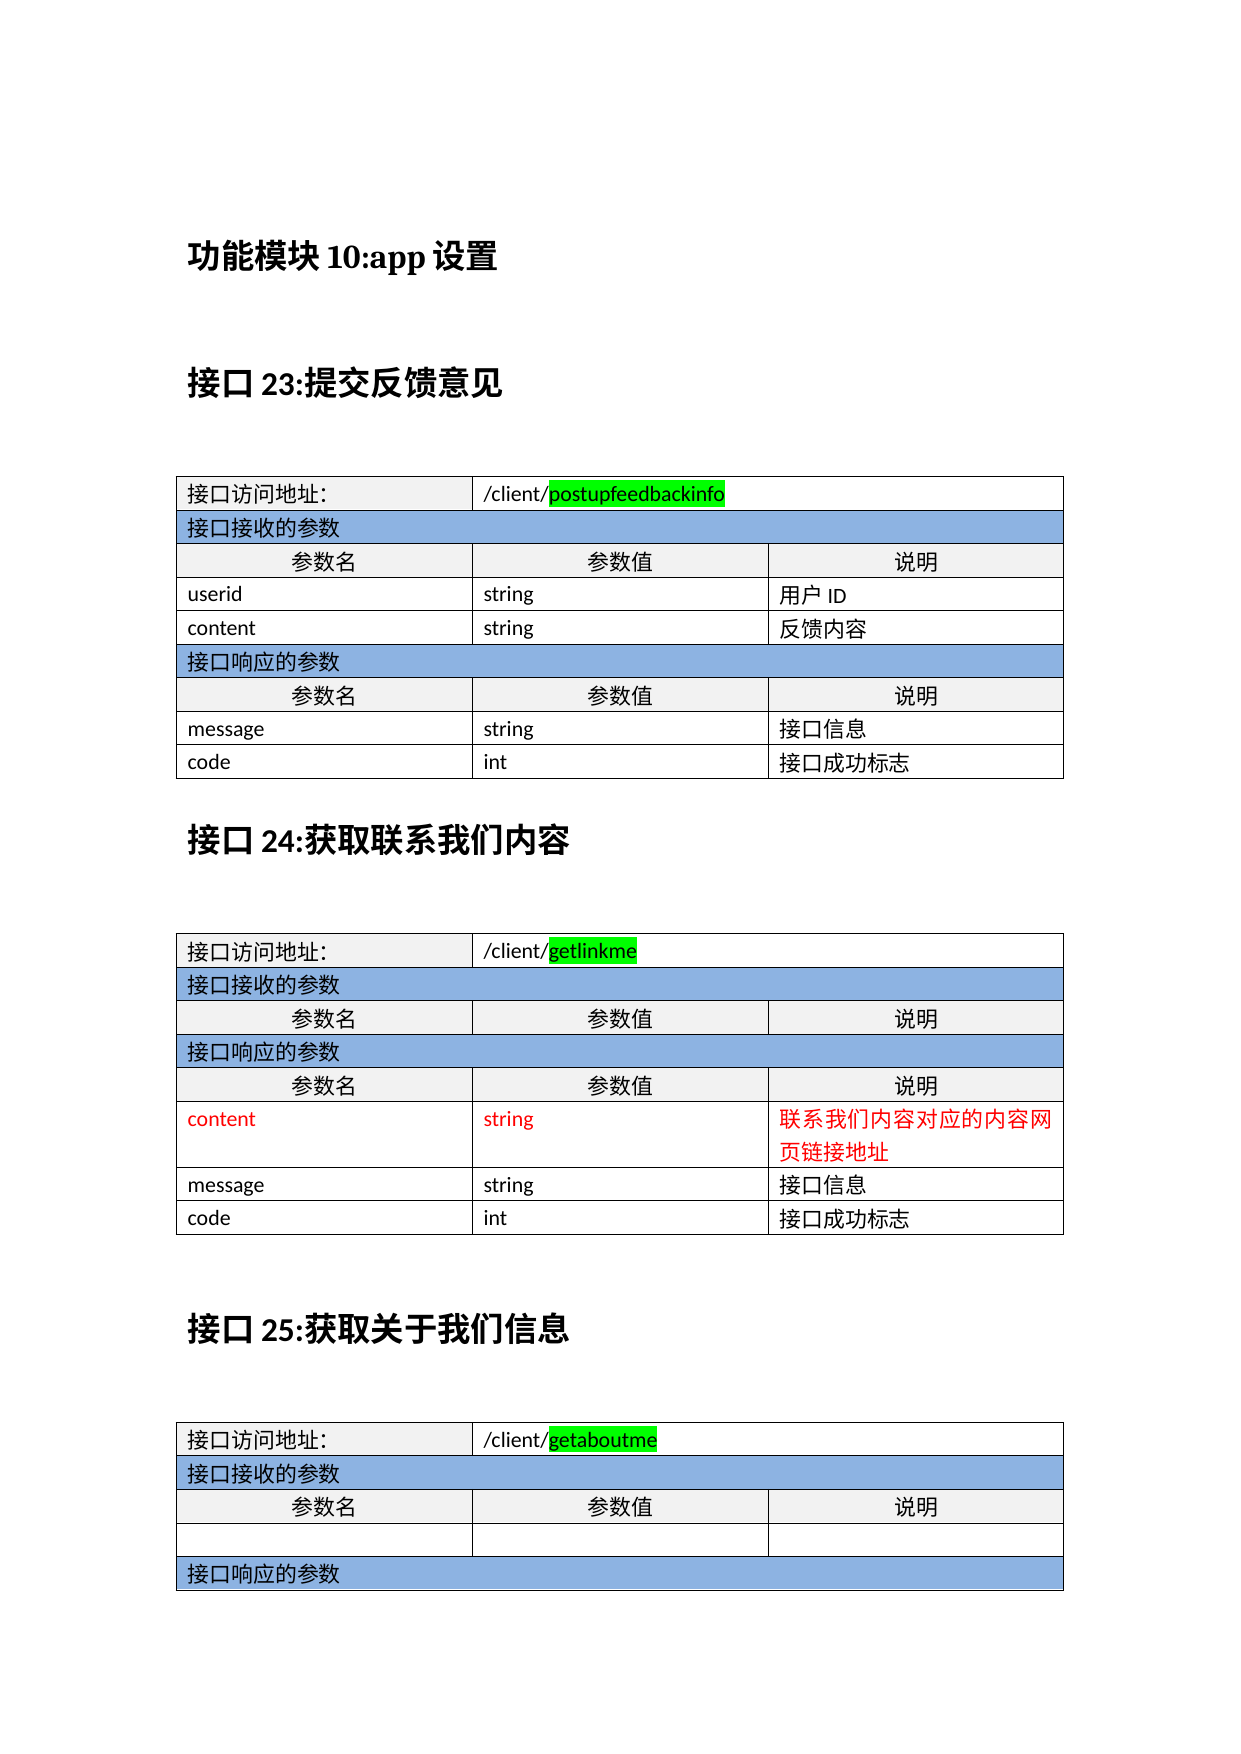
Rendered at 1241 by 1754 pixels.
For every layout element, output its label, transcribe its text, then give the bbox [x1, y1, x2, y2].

table_cell string [473, 1168, 768, 1200]
subtitle 接口23:提交反馈意见 [187, 349, 1053, 414]
table_cell 参数值 [473, 678, 768, 711]
table_cell string [473, 611, 768, 644]
table_cell code [177, 1201, 472, 1234]
table_cell 参数名 [177, 1490, 472, 1522]
table_cell 说明 [769, 678, 1063, 711]
table_cell 参数名 [177, 544, 472, 577]
table_cell 参数值 [473, 544, 768, 577]
table_cell 参数名 [177, 1001, 472, 1034]
table_cell 接口响应的参数 [177, 1035, 1063, 1067]
table_cell 联系我们内容对应的内容网页链接地址 [769, 1102, 1063, 1167]
table_cell code [177, 745, 472, 778]
table_cell 接口信息 [769, 1168, 1063, 1200]
table_header /client/getaboutme [473, 1423, 1063, 1455]
table_header 接口访问地址： [177, 934, 472, 967]
table_cell 说明 [769, 1001, 1063, 1034]
subtitle 接口24:获取联系我们内容 [187, 806, 1053, 871]
table_cell int [473, 745, 768, 778]
table_cell [473, 1524, 768, 1556]
table_cell 说明 [769, 544, 1063, 577]
subtitle 接口25:获取关于我们信息 [187, 1294, 1053, 1359]
table_cell 参数名 [177, 678, 472, 711]
table_cell content [177, 1102, 472, 1167]
table_header /client/getlinkme [473, 934, 1063, 967]
subtitle 功能模块10:app设置 [187, 222, 1053, 287]
table_cell 用户ID [769, 578, 1063, 610]
table_cell message [177, 1168, 472, 1200]
table_cell 参数值 [473, 1490, 768, 1522]
table_cell 参数值 [473, 1001, 768, 1034]
table_header /client/postupfeedbackinfo [473, 477, 1063, 509]
table_cell 说明 [769, 1068, 1063, 1101]
table_cell 接口信息 [769, 712, 1063, 744]
table_cell 接口响应的参数 [177, 645, 1063, 677]
table_cell int [473, 1201, 768, 1234]
table_cell 接口接收的参数 [177, 968, 1063, 1000]
table_cell 参数值 [473, 1068, 768, 1101]
table_cell string [473, 578, 768, 610]
table_header 接口访问地址： [177, 477, 472, 509]
table_cell 参数名 [177, 1068, 472, 1101]
table_cell 接口响应的参数 [177, 1557, 1063, 1589]
table_cell [177, 1524, 472, 1556]
table_cell 接口成功标志 [769, 745, 1063, 778]
table_header 接口访问地址： [177, 1423, 472, 1455]
table_cell 接口成功标志 [769, 1201, 1063, 1234]
table_cell userid [177, 578, 472, 610]
table_cell string [473, 712, 768, 744]
table_cell string [473, 1102, 768, 1167]
table_cell 接口接收的参数 [177, 1456, 1063, 1489]
table_cell message [177, 712, 472, 744]
table_cell content [177, 611, 472, 644]
table_cell 接口接收的参数 [177, 511, 1063, 543]
table_cell 说明 [769, 1490, 1063, 1522]
table_cell [769, 1524, 1063, 1556]
table_cell 反馈内容 [769, 611, 1063, 644]
